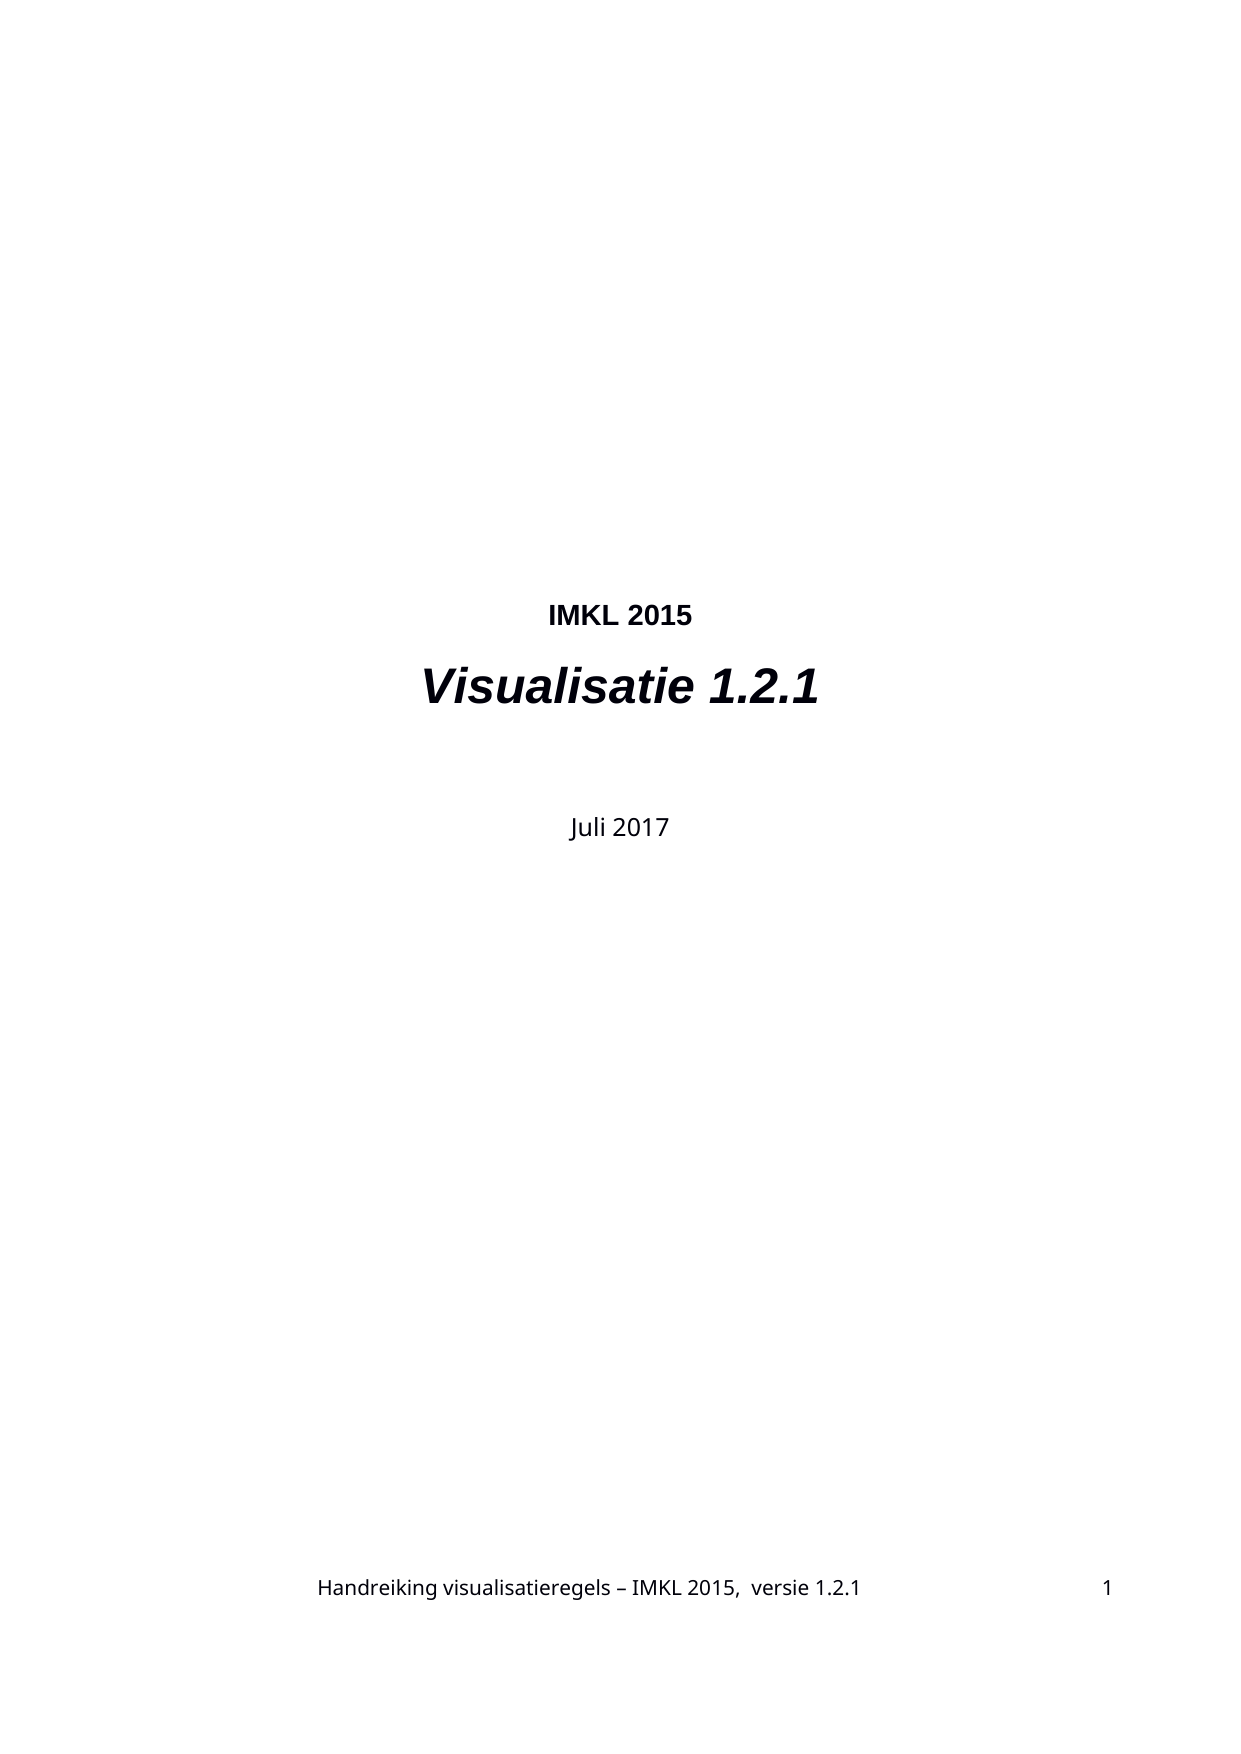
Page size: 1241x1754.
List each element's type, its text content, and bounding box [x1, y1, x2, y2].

subtitle Visualisatie 1.2.1 [118, 657, 1122, 714]
text Juli 2017 [118, 809, 1122, 843]
title IMKL 2015 [118, 598, 1122, 632]
